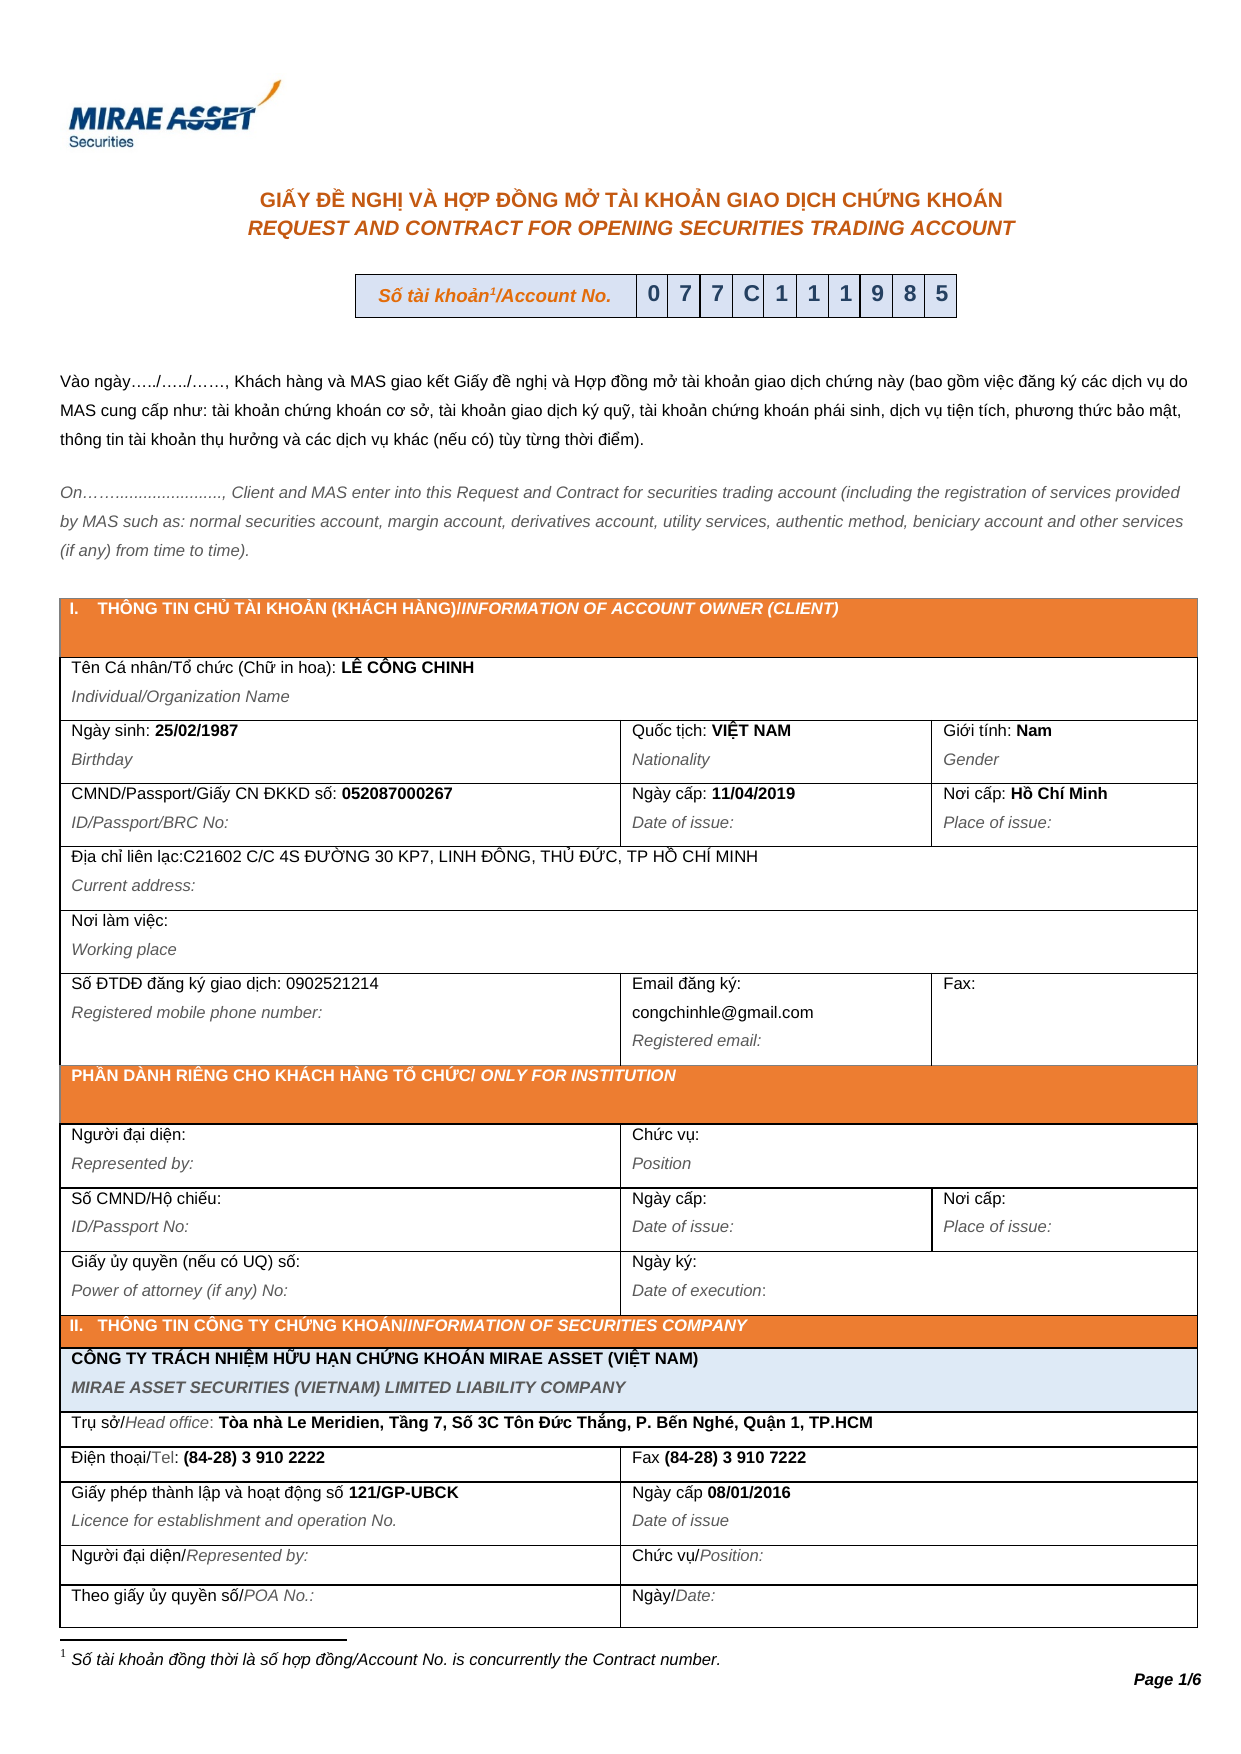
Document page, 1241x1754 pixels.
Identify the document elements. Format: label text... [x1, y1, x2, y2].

table_cell Chức vụ/Position: [621, 1546, 1197, 1584]
table_cell Ngày cấp: 11/04/2019 Date of issue: [621, 784, 931, 846]
table_cell Ngày sinh: 25/02/1987 Birthday [61, 721, 620, 783]
table_cell Người đại diện: Represented by: [61, 1125, 620, 1187]
table_cell Email đăng ký: congchinhle@gmail.com Registered email: [621, 974, 931, 1065]
table_cell Người đại diện/Represented by: [61, 1546, 620, 1584]
table_cell Tên Cá nhân/Tổ chức (Chữ in hoa): LÊ CÔNG CHINH Individual/Organization Name [61, 658, 1197, 720]
table_cell Nơi cấp: Hồ Chí Minh Place of issue: [932, 784, 1197, 846]
table_cell Theo giấy ủy quyền số/POA No.: [61, 1586, 620, 1626]
text On……......................., Client and MAS enter into this Request and Contract for securities trading account (including the registration of services provided by MAS such as: normal securities account, margin account, derivatives account, utility services, authentic method, beniciary account and other services (if any) from time to time). [60, 483, 1203, 560]
table_header 7 [701, 275, 732, 317]
table_header 0 [637, 275, 667, 317]
table_cell Giới tính: Nam Gender [932, 721, 1197, 783]
table_cell Giấy phép thành lập và hoạt động số 121/GP-UBCK Licence for establishment and operation No. [61, 1483, 620, 1545]
table_header 1 [829, 275, 859, 317]
table_cell Quốc tịch: VIỆT NAM Nationality [621, 721, 931, 783]
table_header Số tài khoản/Account No. [356, 275, 636, 317]
table_header THÔNG TIN CHỦ TÀI KHOẢN (KHÁCH HÀNG)/INFORMATION OF ACCOUNT OWNER (CLIENT) [61, 599, 1197, 657]
table_header 1 [764, 275, 796, 317]
table_cell Ngày cấp 08/01/2016 Date of issue [621, 1483, 1197, 1545]
table_cell Điện thoại/Tel: (84-28) 3 910 2222 [61, 1448, 620, 1481]
table_cell Ngày ký: Date of execution: [621, 1252, 1197, 1314]
table_cell Ngày/Date: [621, 1586, 1197, 1626]
table_cell Trụ sở/Head office: Tòa nhà Le Meridien, Tầng 7, Số 3C Tôn Đức Thắng, P. Bến Nghé, Quận 1, TP.HCM [61, 1413, 1197, 1446]
text giấy đề nghị và hợp đồng mở tài khoản giao dịch chứng khoán [60, 187, 1203, 211]
table_cell Chức vụ: Position [621, 1125, 1197, 1187]
table_cell Nơi cấp: Place of issue: [933, 1189, 1197, 1251]
text Vào ngày…../…../……, Khách hàng và MAS giao kết Giấy đề nghị và Hợp đồng mở tài khoản giao dịch chứng này (bao gồm việc đăng ký các dịch vụ do MAS cung cấp như: tài khoản chứng khoán cơ sở, tài khoản giao dịch ký quỹ, tài khoản chứng khoán phái sinh, dịch vụ tiện tích, phương thức bảo mật, thông tin tài khoản thụ hưởng và các dịch vụ khác (nếu có) tùy từng thời điểm). [60, 372, 1203, 448]
table_cell PHẦN DÀNH RIÊNG CHO KHÁCH HÀNG TỔ CHỨC/ ONLY FOR INSTITUTION [61, 1066, 1197, 1123]
table_header 5 [925, 275, 956, 317]
table_header 1 [797, 275, 828, 317]
table_cell Fax (84-28) 3 910 7222 [621, 1448, 1197, 1481]
table_cell CMND/Passport/Giấy CN ĐKKD số: 052087000267 ID/Passport/BRC No: [61, 784, 620, 846]
table_cell Địa chỉ liên lạc:C21602 C/C 4S ĐƯỜNG 30 KP7, LINH ĐÔNG, THỦ ĐỨC, TP HỒ CHÍ MINH Current address: [61, 847, 1197, 909]
table_header 9 [861, 275, 892, 317]
picture [60, 73, 288, 163]
table_header 7 [668, 275, 699, 317]
table_header C [733, 275, 763, 317]
table_cell Số ĐTDĐ đăng ký giao dịch: 0902521214 Registered mobile phone number: [61, 974, 620, 1065]
table_cell Ngày cấp: Date of issue: [621, 1189, 931, 1251]
table_header 8 [893, 275, 924, 317]
table_cell CÔNG TY TRÁCH NHIỆM HỮU HẠN CHỨNG KHOÁN MIRAE ASSET (VIỆT NAM) MIRAE ASSET SECURITIES (VIETNAM) LIMITED LIABILITY COMPANY [61, 1349, 1197, 1411]
table_cell Fax: [932, 974, 1197, 1065]
table_cell Số CMND/Hộ chiếu: ID/Passport No: [61, 1189, 620, 1251]
table_cell Nơi làm việc: Working place [61, 911, 1197, 973]
table_cell Giấy ủy quyền (nếu có UQ) số: Power of attorney (if any) No: [61, 1252, 620, 1314]
text REQUEST and contract FOR OPENING Securities trading account [60, 216, 1203, 240]
table_cell THÔNG TIN CÔNG TY CHỨNG KHOÁN/INFORMATION OF SECURITIES COMPANY [61, 1316, 1197, 1347]
